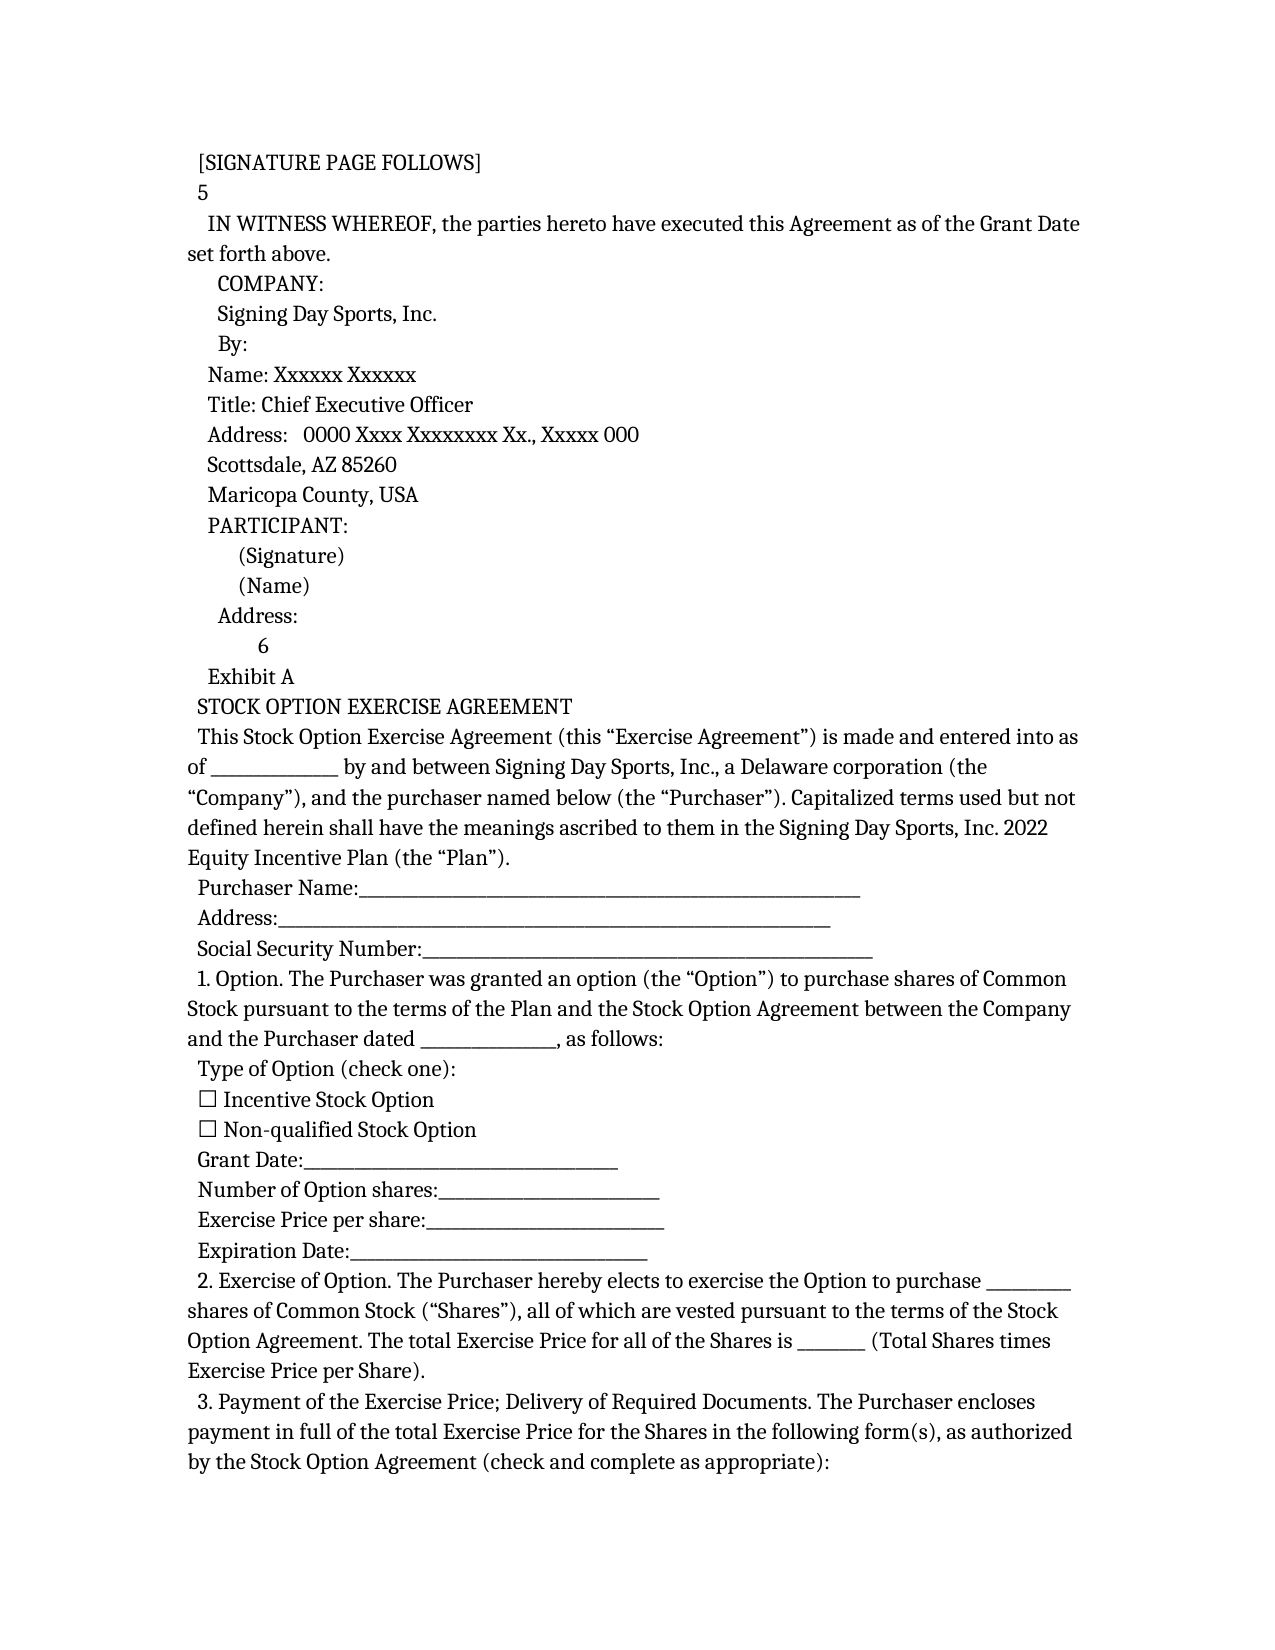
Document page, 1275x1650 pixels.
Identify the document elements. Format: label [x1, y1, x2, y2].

text [187, 150, 1087, 1475]
